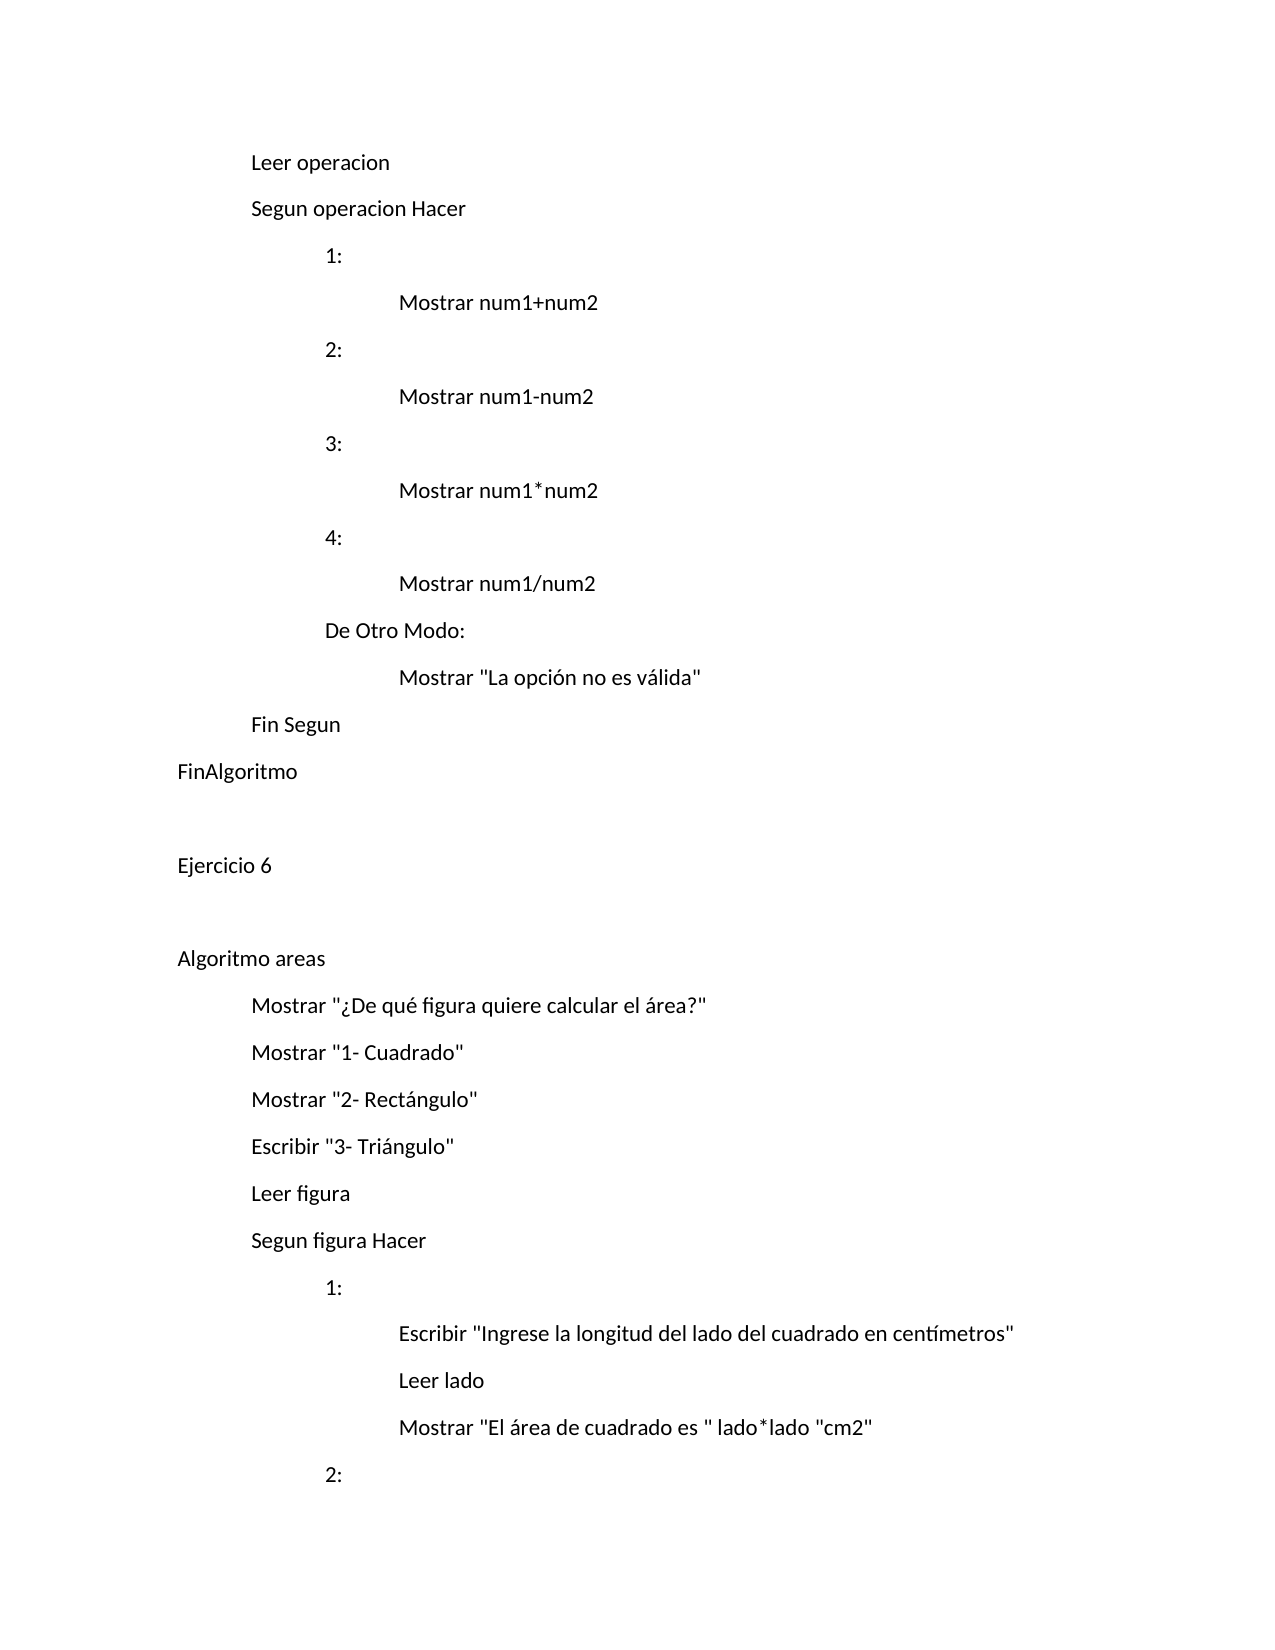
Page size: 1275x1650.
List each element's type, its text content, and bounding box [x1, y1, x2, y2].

text Mostrar num1/num2 [177, 569, 1098, 597]
text Mostrar num1*num2 [177, 476, 1098, 504]
text Fin Segun [177, 710, 1098, 738]
text Escribir "3- Triángulo" [177, 1132, 1098, 1160]
text 2: [177, 1460, 1098, 1488]
text Algoritmo areas [177, 944, 1098, 972]
text Mostrar "El área de cuadrado es " lado*lado "cm2" [177, 1413, 1098, 1441]
text 2: [177, 335, 1098, 363]
text Mostrar num1+num2 [177, 288, 1098, 316]
text Mostrar num1-num2 [177, 382, 1098, 410]
text Ejercicio 6 [177, 851, 1098, 879]
text Mostrar "1- Cuadrado" [177, 1038, 1098, 1066]
text Mostrar "¿De qué figura quiere calcular el área?" [177, 991, 1098, 1019]
text Leer operacion [177, 148, 1098, 176]
text Segun operacion Hacer [177, 194, 1098, 222]
text FinAlgoritmo [177, 757, 1098, 785]
text Mostrar "2- Rectángulo" [177, 1085, 1098, 1113]
text De Otro Modo: [177, 616, 1098, 644]
text Leer lado [177, 1366, 1098, 1394]
text Leer figura [177, 1179, 1098, 1207]
text 1: [177, 1273, 1098, 1301]
text 1: [177, 241, 1098, 269]
text 3: [177, 429, 1098, 457]
text 4: [177, 523, 1098, 551]
text Mostrar "La opción no es válida" [177, 663, 1098, 691]
text Segun figura Hacer [177, 1226, 1098, 1254]
text Escribir "Ingrese la longitud del lado del cuadrado en centímetros" [177, 1319, 1098, 1347]
